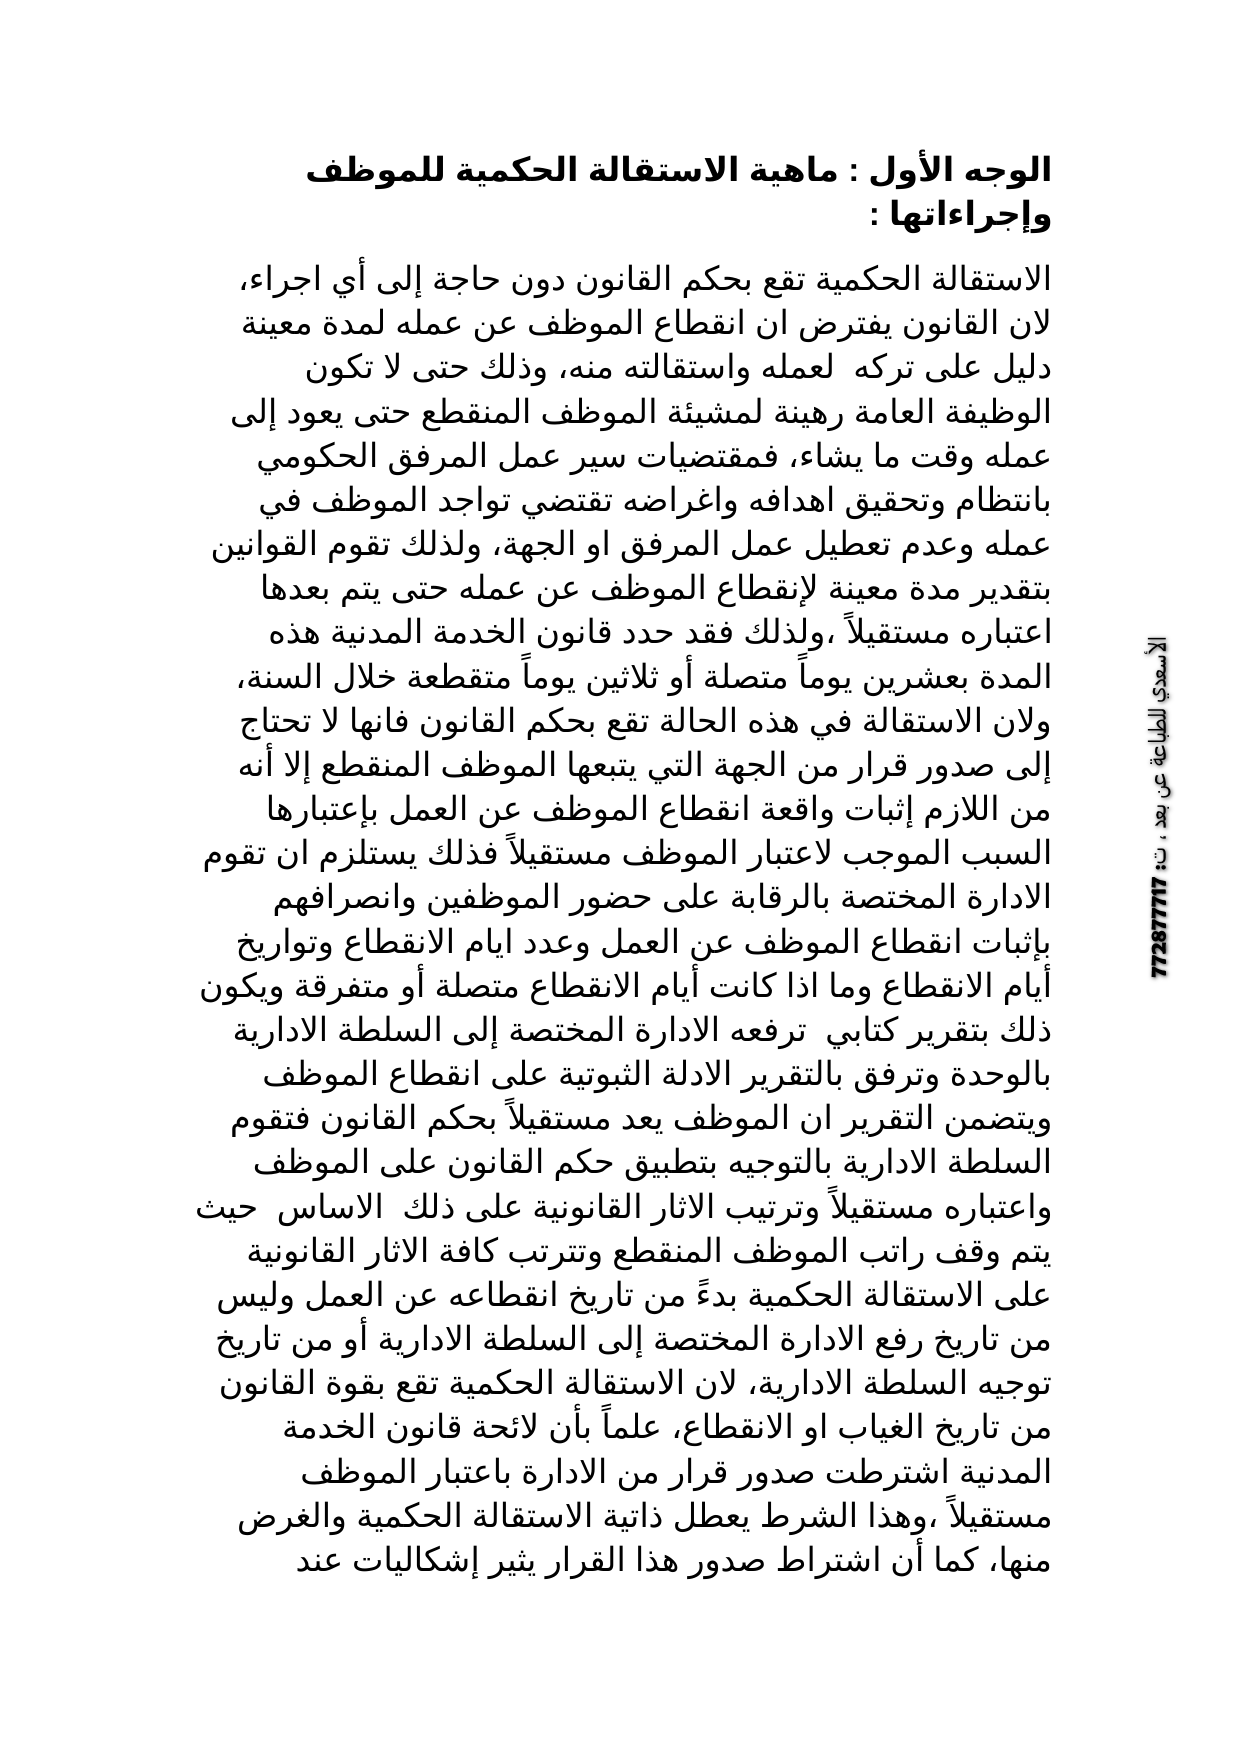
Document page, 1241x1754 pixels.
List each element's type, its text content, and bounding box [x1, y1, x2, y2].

picture [1137, 623, 1182, 998]
text الوجه الأول : ماهية الاستقالة الحكمية للموظف وإجراءاتها : [187, 150, 1053, 233]
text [187, 259, 1053, 1578]
